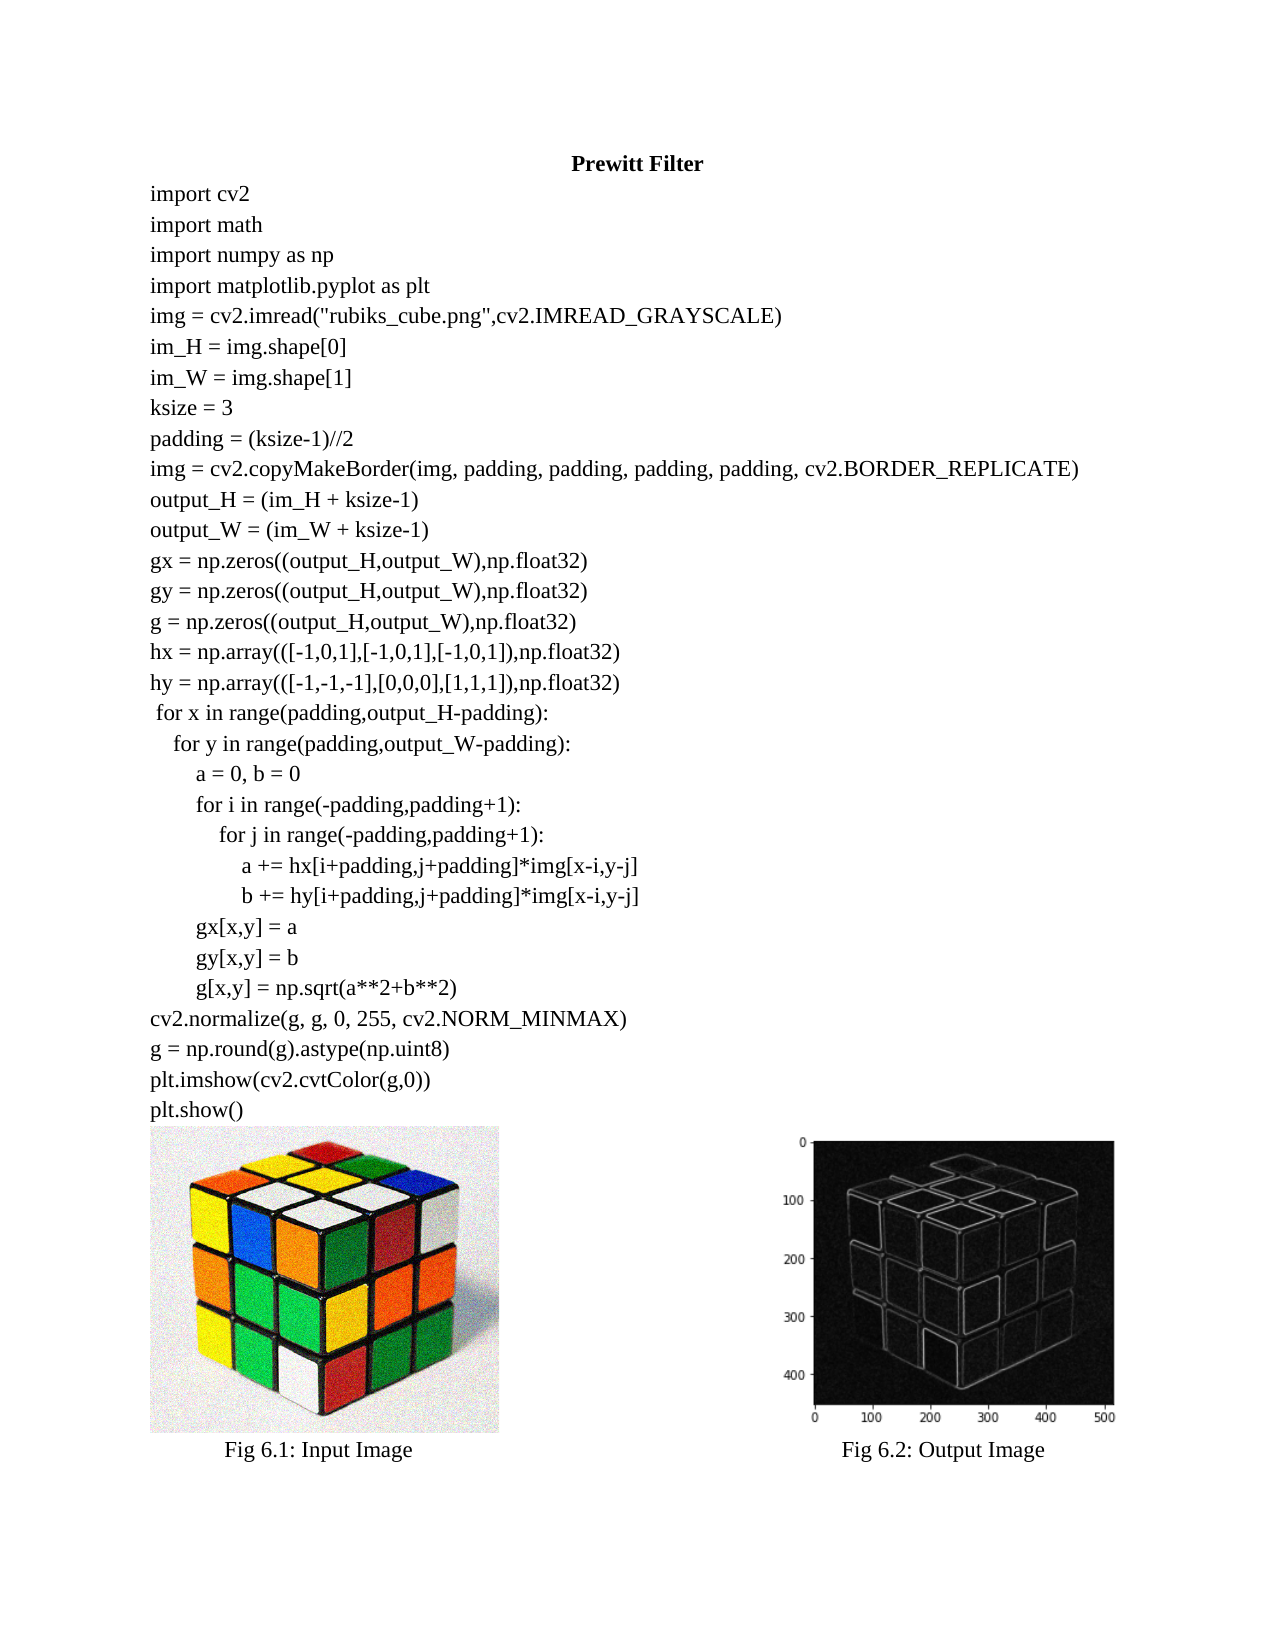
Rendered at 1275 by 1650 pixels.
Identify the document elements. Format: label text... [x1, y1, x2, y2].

text padding = (ksize-1)//2 [150, 425, 1125, 451]
text output_H = (im_H + ksize-1) [150, 486, 1125, 512]
text gx[x,y] = a [150, 913, 1125, 939]
text im_H = img.shape[0] [150, 333, 1125, 359]
text for y in range(padding,output_W-padding): [150, 730, 1125, 756]
text hx = np.array(([-1,0,1],[-1,0,1],[-1,0,1]),np.float32) [150, 638, 1125, 665]
picture [774, 1129, 1124, 1433]
text for i in range(-padding,padding+1): [150, 791, 1125, 817]
text output_W = (im_W + ksize-1) [150, 516, 1125, 543]
text cv2.normalize(g, g, 0, 255, cv2.NORM_MINMAX) [150, 1004, 1125, 1031]
text gy = np.zeros((output_H,output_W),np.float32) [150, 577, 1125, 604]
text g = np.round(g).astype(np.uint8) [150, 1035, 1125, 1061]
text Prewitt Filter [150, 150, 1125, 176]
text b += hy[i+padding,j+padding]*img[x-i,y-j] [150, 882, 1125, 909]
text import cv2 [150, 181, 1125, 207]
text img = cv2.copyMakeBorder(img, padding, padding, padding, padding, cv2.BORDER_REPLICATE) [150, 455, 1125, 482]
text plt.imshow(cv2.cvtColor(g,0)) [150, 1066, 1125, 1092]
text a = 0, b = 0 [150, 760, 1125, 787]
text g[x,y] = np.sqrt(a**2+b**2) [150, 974, 1125, 1000]
text for j in range(-padding,padding+1): [150, 821, 1125, 848]
picture [150, 1126, 500, 1433]
text g = np.zeros((output_H,output_W),np.float32) [150, 608, 1125, 634]
text im_W = img.shape[1] [150, 364, 1125, 390]
text gx = np.zeros((output_H,output_W),np.float32) [150, 547, 1125, 573]
text import numpy as np [150, 242, 1125, 268]
text import matplotlib.pyplot as plt [150, 272, 1125, 298]
text import math [150, 211, 1125, 237]
text img = cv2.imread("rubiks_cube.png",cv2.IMREAD_GRAYSCALE) [150, 303, 1125, 329]
text plt.show() [150, 1096, 1125, 1122]
text a += hx[i+padding,j+padding]*img[x-i,y-j] [150, 852, 1125, 878]
text hy = np.array(([-1,-1,-1],[0,0,0],[1,1,1]),np.float32) [150, 669, 1125, 695]
text for x in range(padding,output_H-padding): [150, 699, 1125, 726]
text Fig 6.1: Input Image Fig 6.2: Output Image [150, 1436, 1125, 1463]
text gy[x,y] = b [150, 943, 1125, 970]
text ksize = 3 [150, 394, 1125, 421]
